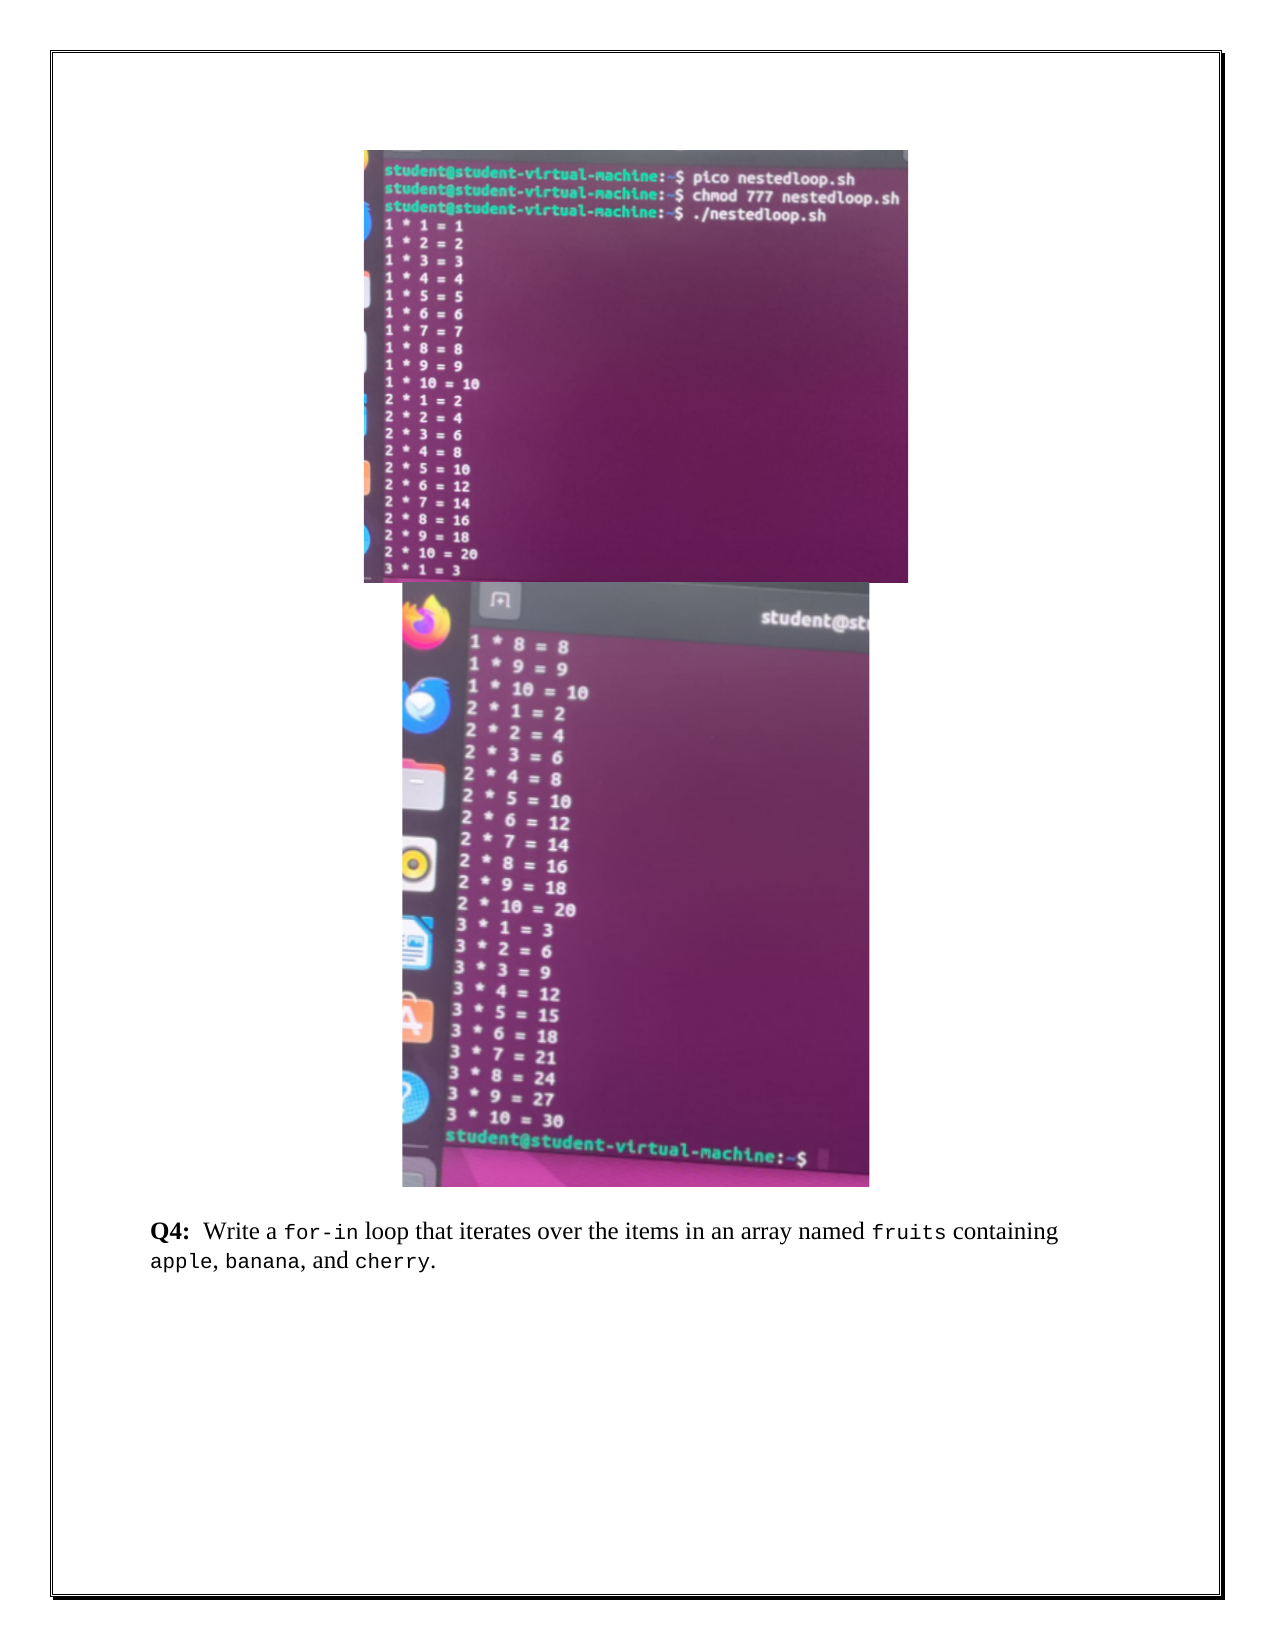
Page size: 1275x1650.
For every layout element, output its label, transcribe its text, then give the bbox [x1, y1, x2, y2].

text Q4: Write a for-in loop that iterates over the items in an array named fruits containing apple, banana, and cherry. [150, 1216, 1122, 1275]
picture [363, 150, 909, 1187]
